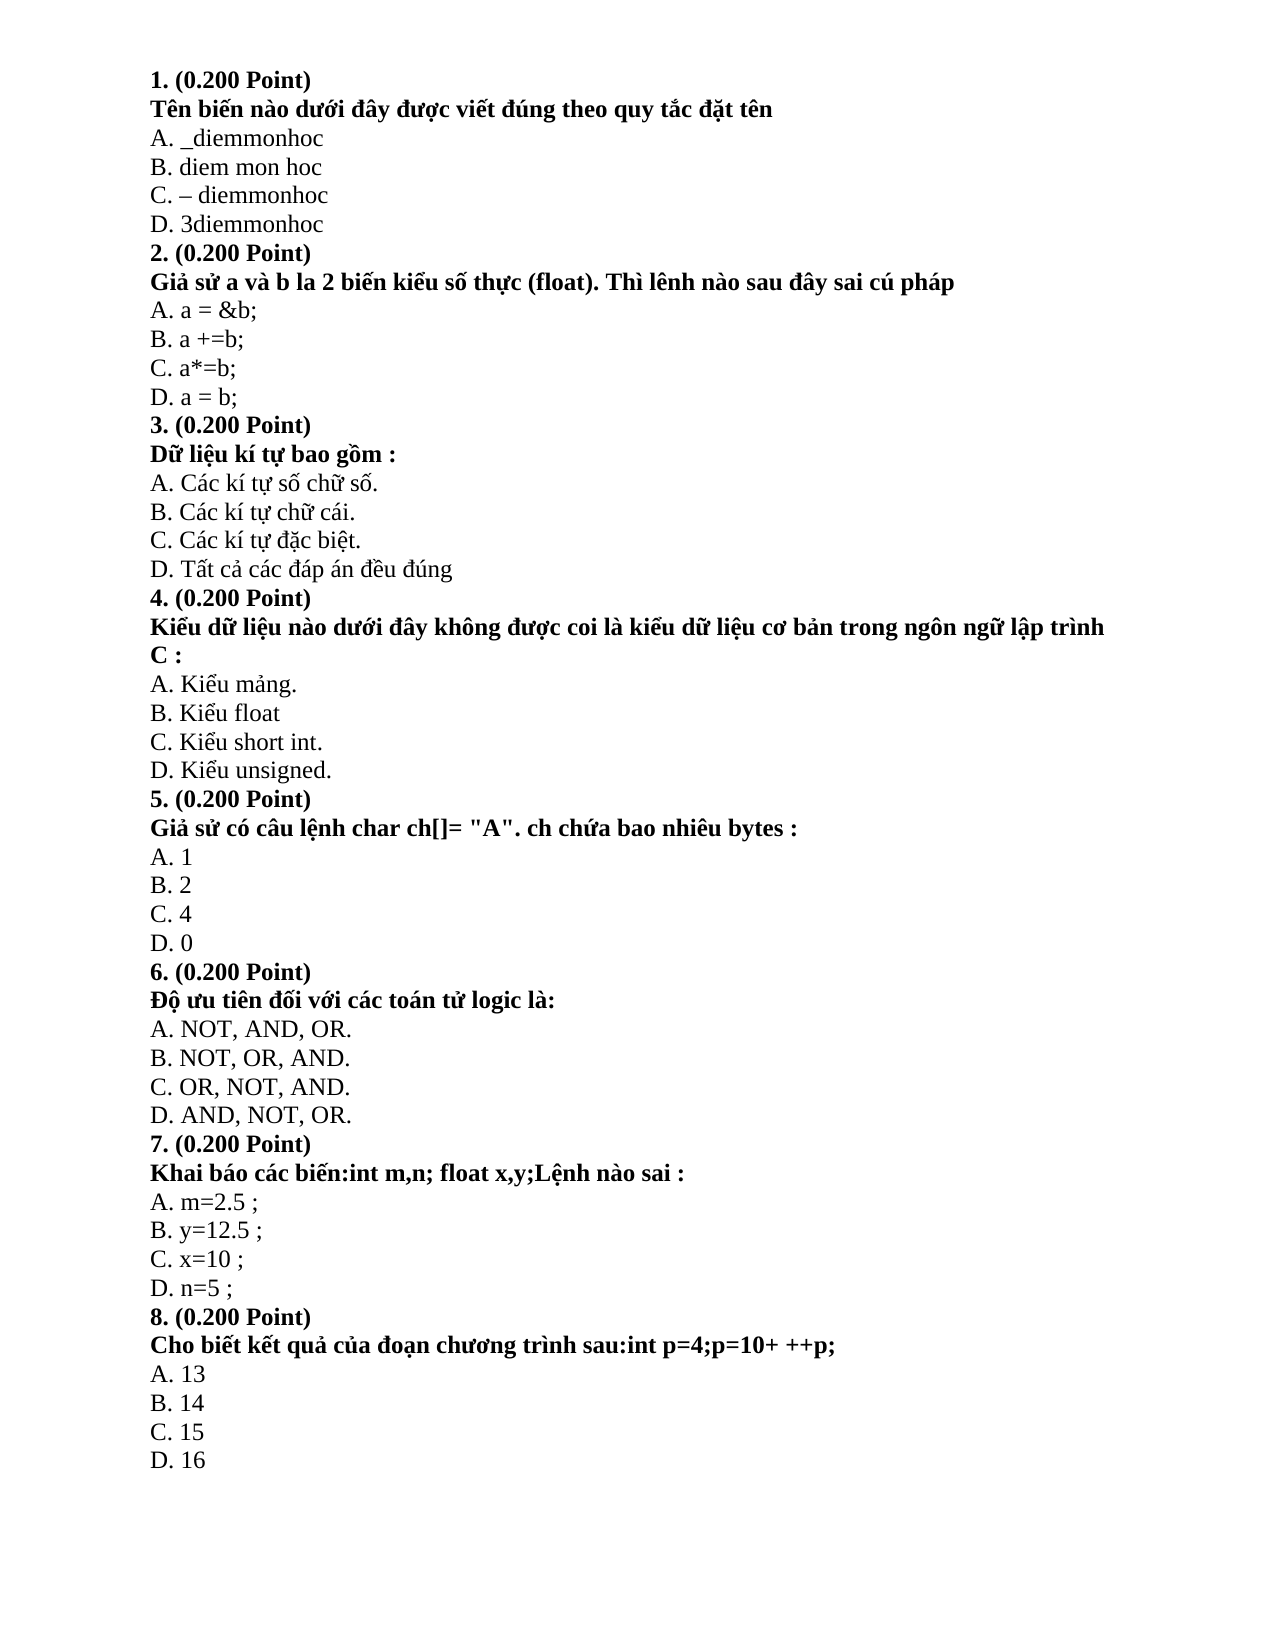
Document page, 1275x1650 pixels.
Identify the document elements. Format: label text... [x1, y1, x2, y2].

text Giả sử có câu lệnh char ch[]= "A". ch chứa bao nhiêu bytes : [150, 813, 1125, 842]
text 8. (0.200 Point) [150, 1302, 1125, 1331]
text A. a = &b; [150, 296, 1125, 324]
text 7. (0.200 Point) [150, 1129, 1125, 1158]
text A. Kiểu mảng. [150, 669, 1125, 698]
text 2. (0.200 Point) [150, 238, 1125, 267]
text A. NOT, AND, OR. [150, 1014, 1125, 1043]
text D. a = b; [150, 382, 1125, 411]
text B. a +=b; [150, 324, 1125, 353]
text D. 16 [150, 1446, 1125, 1474]
text C. – diemmonhoc [150, 181, 1125, 209]
text A. Các kí tự số chữ số. [150, 468, 1125, 497]
text D. AND, NOT, OR. [150, 1101, 1125, 1129]
text Tên biến nào dưới đây được viết đúng theo quy tắc đặt tên [150, 94, 1125, 123]
text Khai báo các biến:int m,n; float x,y;Lệnh nào sai : [150, 1158, 1125, 1187]
text C. a*=b; [150, 353, 1125, 382]
text C. OR, NOT, AND. [150, 1072, 1125, 1101]
text A. 13 [150, 1359, 1125, 1388]
text D. Kiểu unsigned. [150, 756, 1125, 784]
text Giả sử a và b la 2 biến kiểu số thực (float). Thì lênh nào sau đây sai cú pháp [150, 267, 1125, 296]
text Kiểu dữ liệu nào dưới đây không được coi là kiểu dữ liệu cơ bản trong ngôn ngữ lập trình C : [150, 612, 1125, 669]
text D. 0 [150, 928, 1125, 957]
text B. 2 [150, 871, 1125, 899]
text D. n=5 ; [150, 1273, 1125, 1302]
text B. 14 [150, 1388, 1125, 1417]
text D. Tất cả các đáp án đều đúng [150, 554, 1125, 583]
text 5. (0.200 Point) [150, 784, 1125, 813]
text B. Kiểu float [150, 698, 1125, 727]
text 1. (0.200 Point) [150, 66, 1125, 94]
text C. 15 [150, 1417, 1125, 1446]
text A. _diemmonhoc [150, 123, 1125, 152]
text B. NOT, OR, AND. [150, 1043, 1125, 1072]
text 4. (0.200 Point) [150, 583, 1125, 612]
text A. m=2.5 ; [150, 1187, 1125, 1216]
text B. Các kí tự chữ cái. [150, 497, 1125, 526]
text C. Các kí tự đặc biệt. [150, 526, 1125, 554]
text 3. (0.200 Point) [150, 411, 1125, 439]
text D. 3diemmonhoc [150, 209, 1125, 238]
text Dữ liệu kí tự bao gồm : [150, 439, 1125, 468]
text Độ ưu tiên đối với các toán tử logic là: [150, 986, 1125, 1014]
text Cho biết kết quả của đoạn chương trình sau:int p=4;p=10+ ++p; [150, 1331, 1125, 1359]
text C. x=10 ; [150, 1244, 1125, 1273]
text C. 4 [150, 899, 1125, 928]
text C. Kiểu short int. [150, 727, 1125, 756]
text B. y=12.5 ; [150, 1216, 1125, 1244]
text 6. (0.200 Point) [150, 957, 1125, 986]
text B. diem mon hoc [150, 152, 1125, 181]
text A. 1 [150, 842, 1125, 871]
